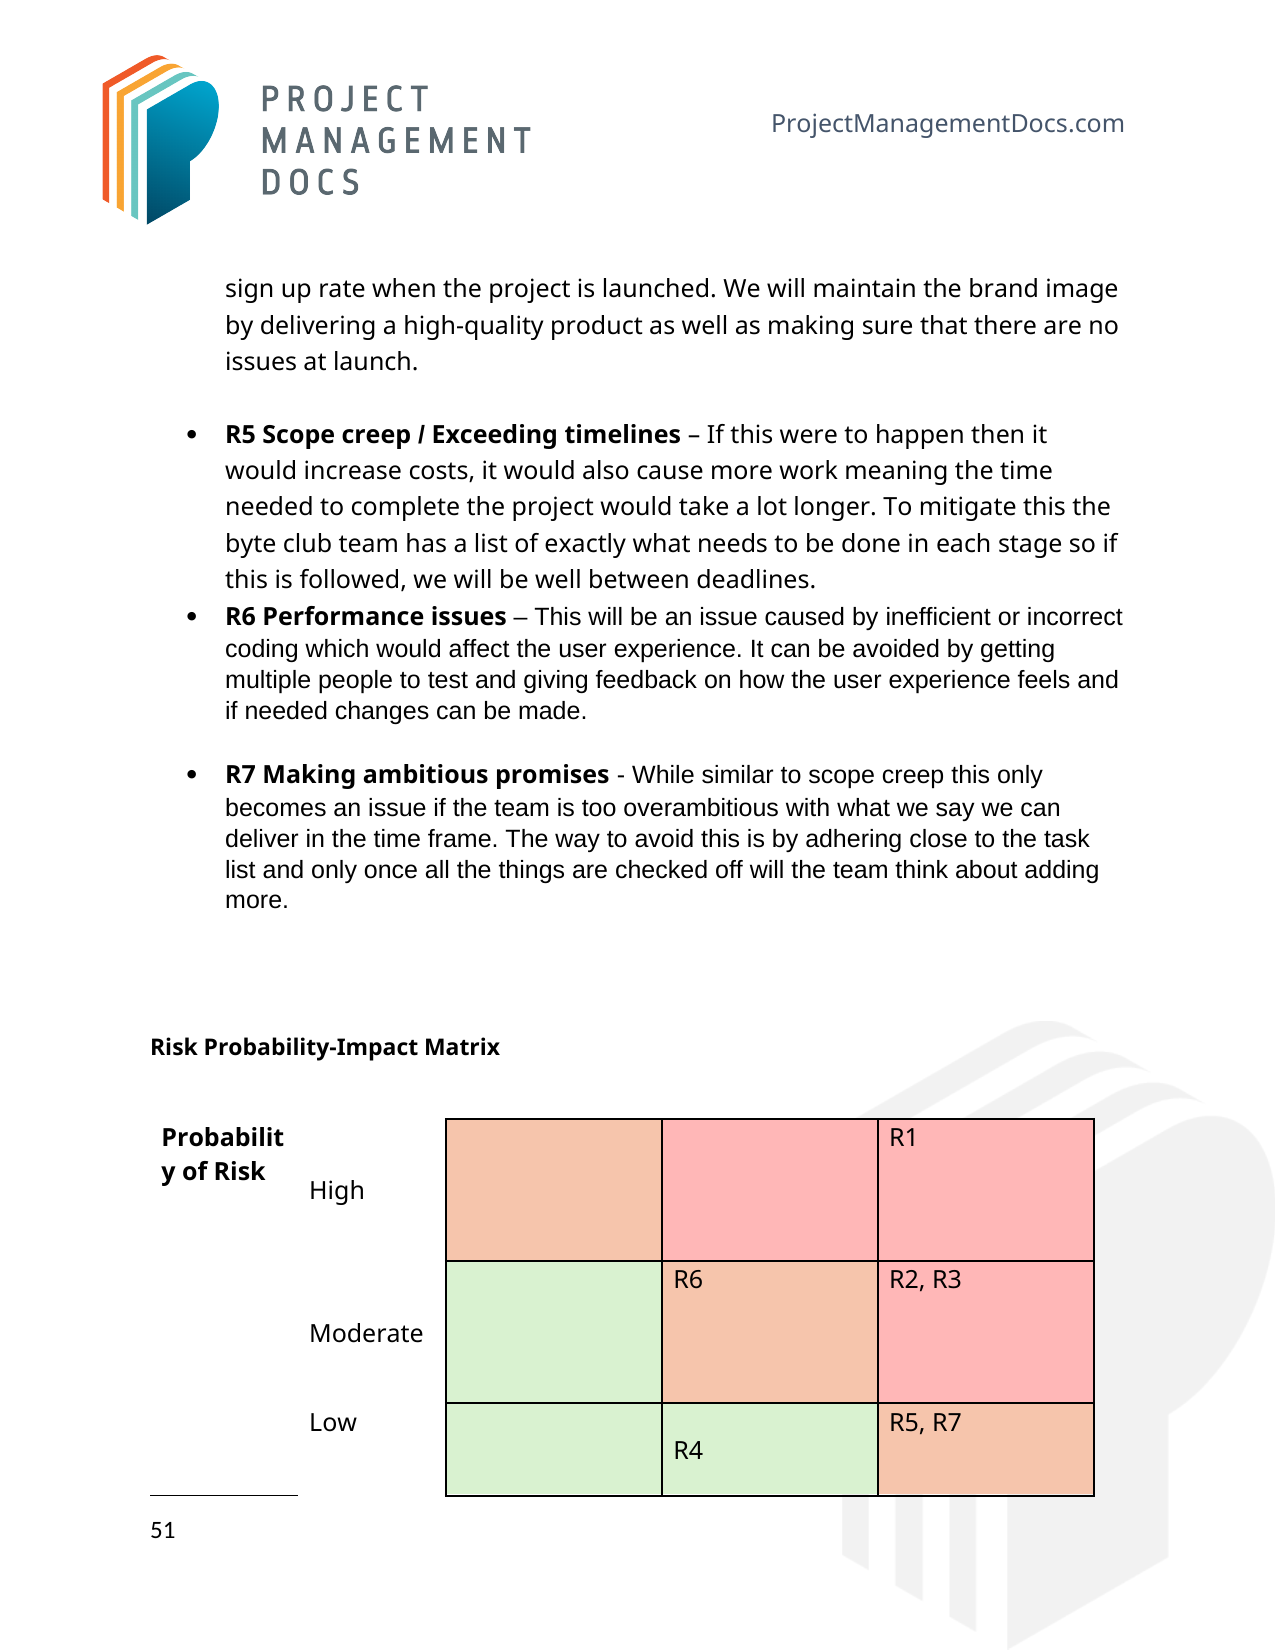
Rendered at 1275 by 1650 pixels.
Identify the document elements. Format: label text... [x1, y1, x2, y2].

table_cell [447, 1404, 661, 1494]
table_header Probability of Risk [150, 1118, 298, 1494]
list R7 Making ambitious promises - While similar to scope creep this only becomes an issue if the team is too overambitious with what we say we can deliver in the time frame. The way to avoid this is by adhering close to the task list and only once all the things are checked off will the team think about adding more. [187, 757, 1125, 914]
table_header High [298, 1118, 445, 1260]
table_cell R5, R7 [879, 1404, 1093, 1494]
table_cell R2, R3 [879, 1262, 1093, 1402]
table_header [663, 1120, 877, 1260]
text Risk Probability-Impact Matrix [150, 1031, 1125, 1062]
table_header [447, 1120, 661, 1260]
table_cell R4 [663, 1404, 877, 1494]
table_cell [447, 1262, 661, 1402]
picture [102, 55, 531, 225]
table_header R1 [879, 1120, 1093, 1260]
picture [842, 1021, 1275, 1650]
list R6 Performance issues – This will be an issue caused by inefficient or incorrect coding which would affect the user experience. It can be avoided by getting multiple people to test and giving feedback on how the user experience feels and if needed changes can be made. [187, 598, 1125, 724]
list R5 Scope creep / Exceeding timelines – If this were to happen then it would increase costs, it would also cause more work meaning the time needed to complete the project would take a lot longer. To mitigate this the byte club team has a list of exactly what needs to be done in each stage so if this is followed, we will be well between deadlines. [187, 416, 1125, 596]
table_cell R6 [663, 1262, 877, 1402]
table_cell Low [298, 1402, 445, 1494]
table_cell Moderate [298, 1260, 445, 1402]
